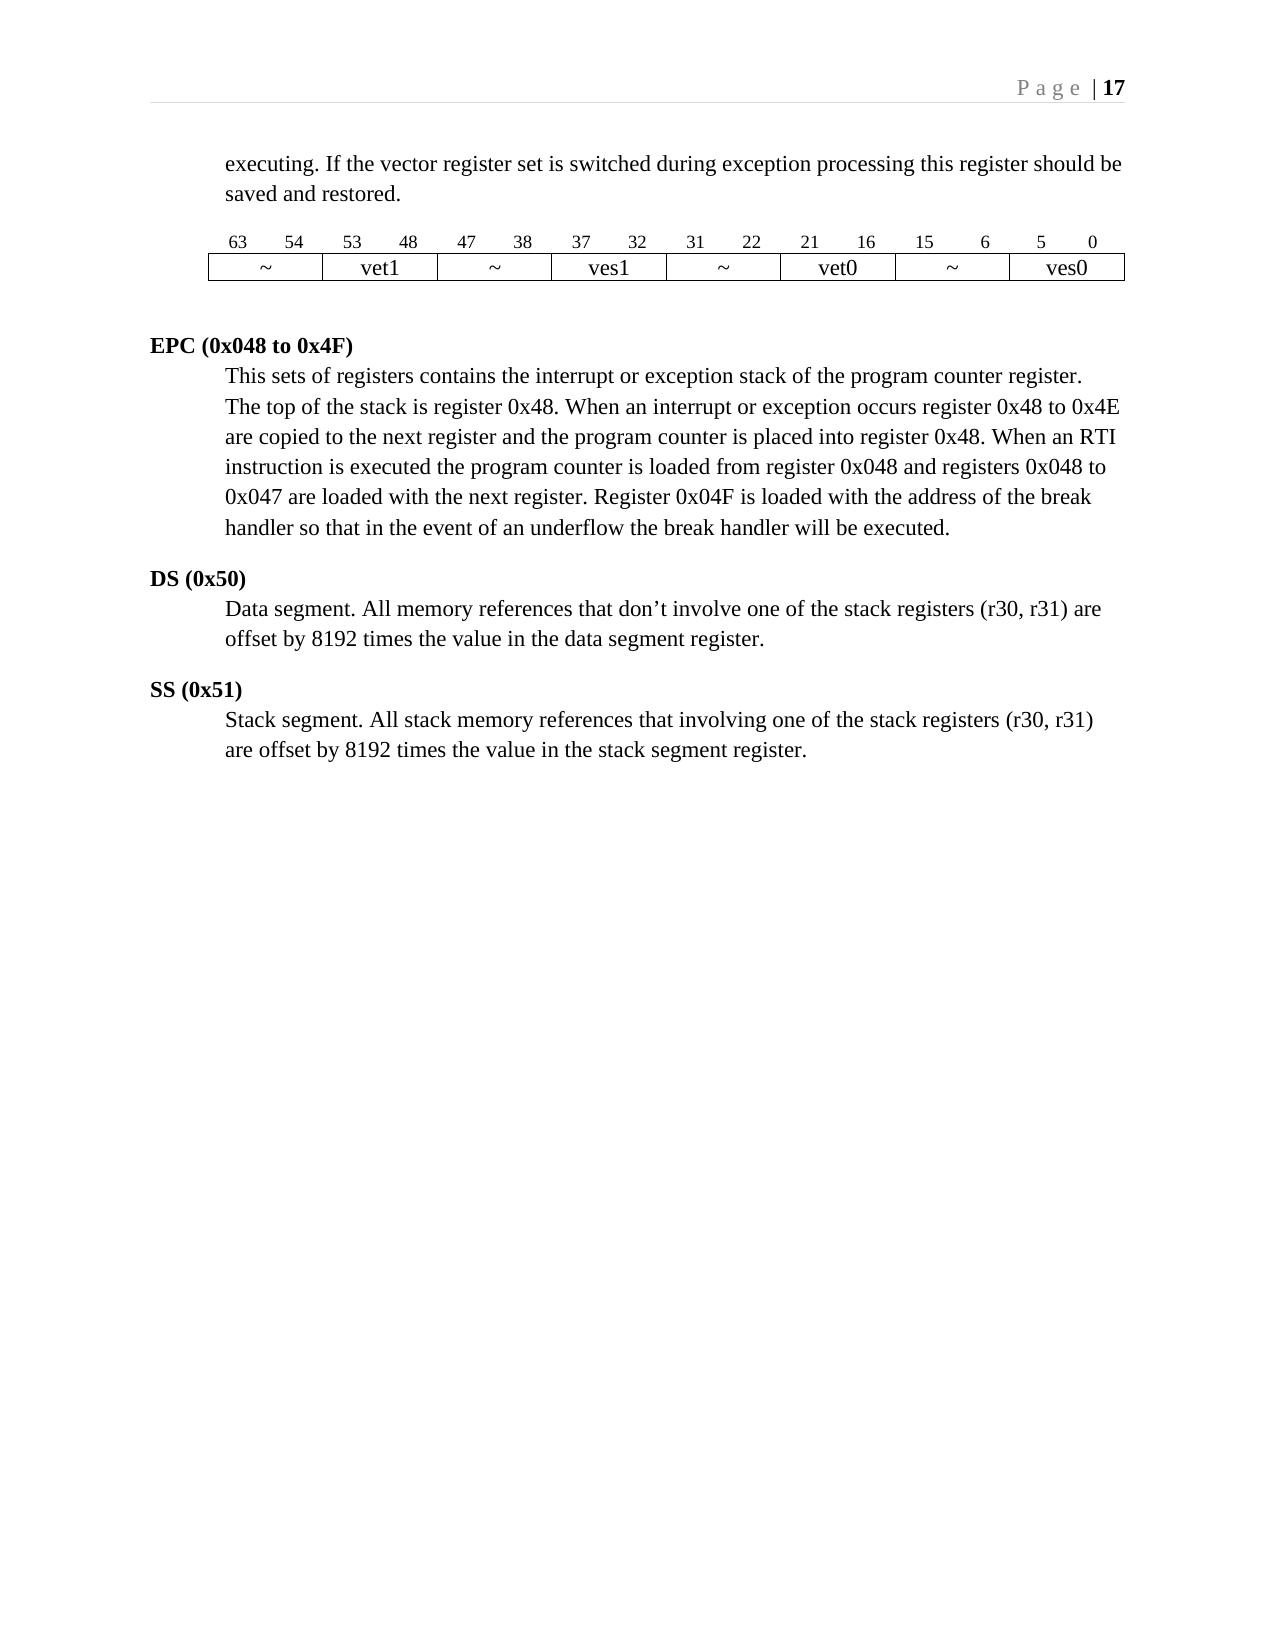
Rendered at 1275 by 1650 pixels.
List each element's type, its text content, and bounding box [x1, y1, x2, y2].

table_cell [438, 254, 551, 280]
text Data segment. All memory references that don’t involve one of the stack registers (r30, r31) are offset by 8192 times the value in the data segment register. [225, 595, 1125, 651]
subtitle SS (0x51) [150, 676, 1125, 702]
subtitle DS (0x50) [150, 564, 1125, 591]
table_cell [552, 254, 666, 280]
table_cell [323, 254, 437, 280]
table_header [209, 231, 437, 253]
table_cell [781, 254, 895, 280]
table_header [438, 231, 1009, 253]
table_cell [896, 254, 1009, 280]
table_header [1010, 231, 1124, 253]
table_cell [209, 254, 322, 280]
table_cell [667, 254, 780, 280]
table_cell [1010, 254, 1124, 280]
subtitle EPC (0x048 to 0x4F) [150, 332, 1125, 359]
text Stack segment. All stack memory references that involving one of the stack registers (r30, r31) are offset by 8192 times the value in the stack segment register. [225, 706, 1125, 763]
text This sets of registers contains the interrupt or exception stack of the program counter register. The top of the stack is register 0x48. When an interrupt or exception occurs register 0x48 to 0x4E are copied to the next register and the program counter is placed into register 0x48. When an RTI instruction is executed the program counter is loaded from register 0x048 and registers 0x048 to 0x047 are loaded with the next register. Register 0x04F is loaded with the address of the break handler so that in the event of an underflow the break handler will be executed. [225, 362, 1125, 540]
